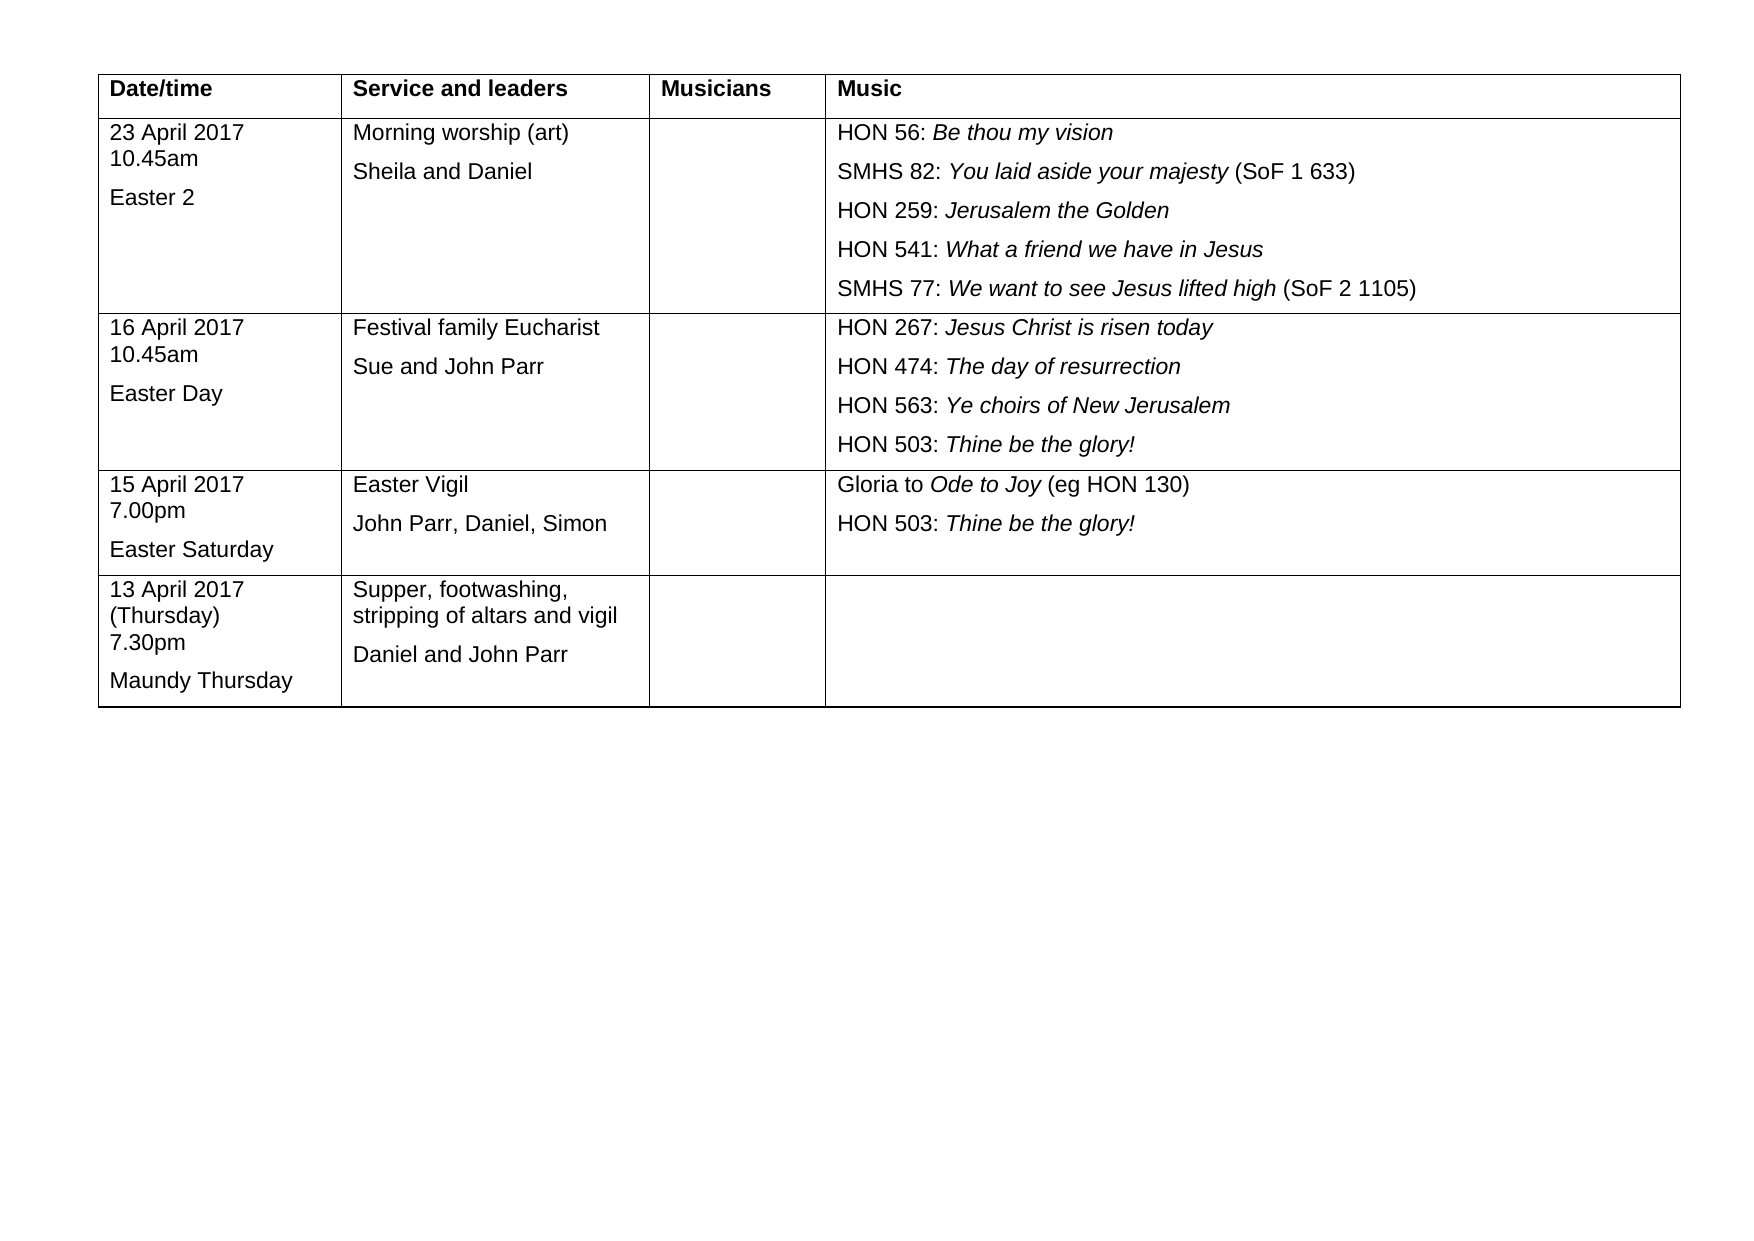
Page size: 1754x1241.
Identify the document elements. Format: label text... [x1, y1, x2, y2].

table_cell Easter Vigil John Parr, Daniel, Simon [342, 471, 649, 575]
table_cell HON 56: Be thou my vision SMHS 82: You laid aside your majesty (SoF 1 633) HON 259: Jerusalem the Golden HON 541: What a friend we have in Jesus SMHS 77: We want to see Jesus lifted high (SoF 2 1105) [826, 119, 1680, 313]
table_cell Gloria to Ode to Joy (eg HON 130) HON 503: Thine be the glory! [826, 471, 1680, 575]
table_cell [650, 314, 825, 470]
table_cell HON 267: Jesus Christ is risen today HON 474: The day of resurrection HON 563: Ye choirs of New Jerusalem HON 503: Thine be the glory! [826, 314, 1680, 470]
table_header Musicians [650, 75, 825, 118]
table_cell [650, 471, 825, 575]
table_cell [650, 119, 825, 313]
table_cell 15 April 2017 7.00pm Easter Saturday [99, 471, 341, 575]
table_header Music [826, 75, 1680, 118]
table_cell 16 April 2017 10.45am Easter Day [99, 314, 341, 470]
table_header Service and leaders [342, 75, 649, 118]
table_cell [826, 576, 1680, 706]
table_cell [650, 576, 825, 706]
table_header Date/time [99, 75, 341, 118]
table_cell 13 April 2017 (Thursday) 7.30pm Maundy Thursday [99, 576, 341, 706]
table_cell 23 April 2017 10.45am Easter 2 [99, 119, 341, 313]
table_cell Festival family Eucharist Sue and John Parr [342, 314, 649, 470]
table_cell Morning worship (art) Sheila and Daniel [342, 119, 649, 313]
table_cell Supper, footwashing, stripping of altars and vigil Daniel and John Parr [342, 576, 649, 706]
